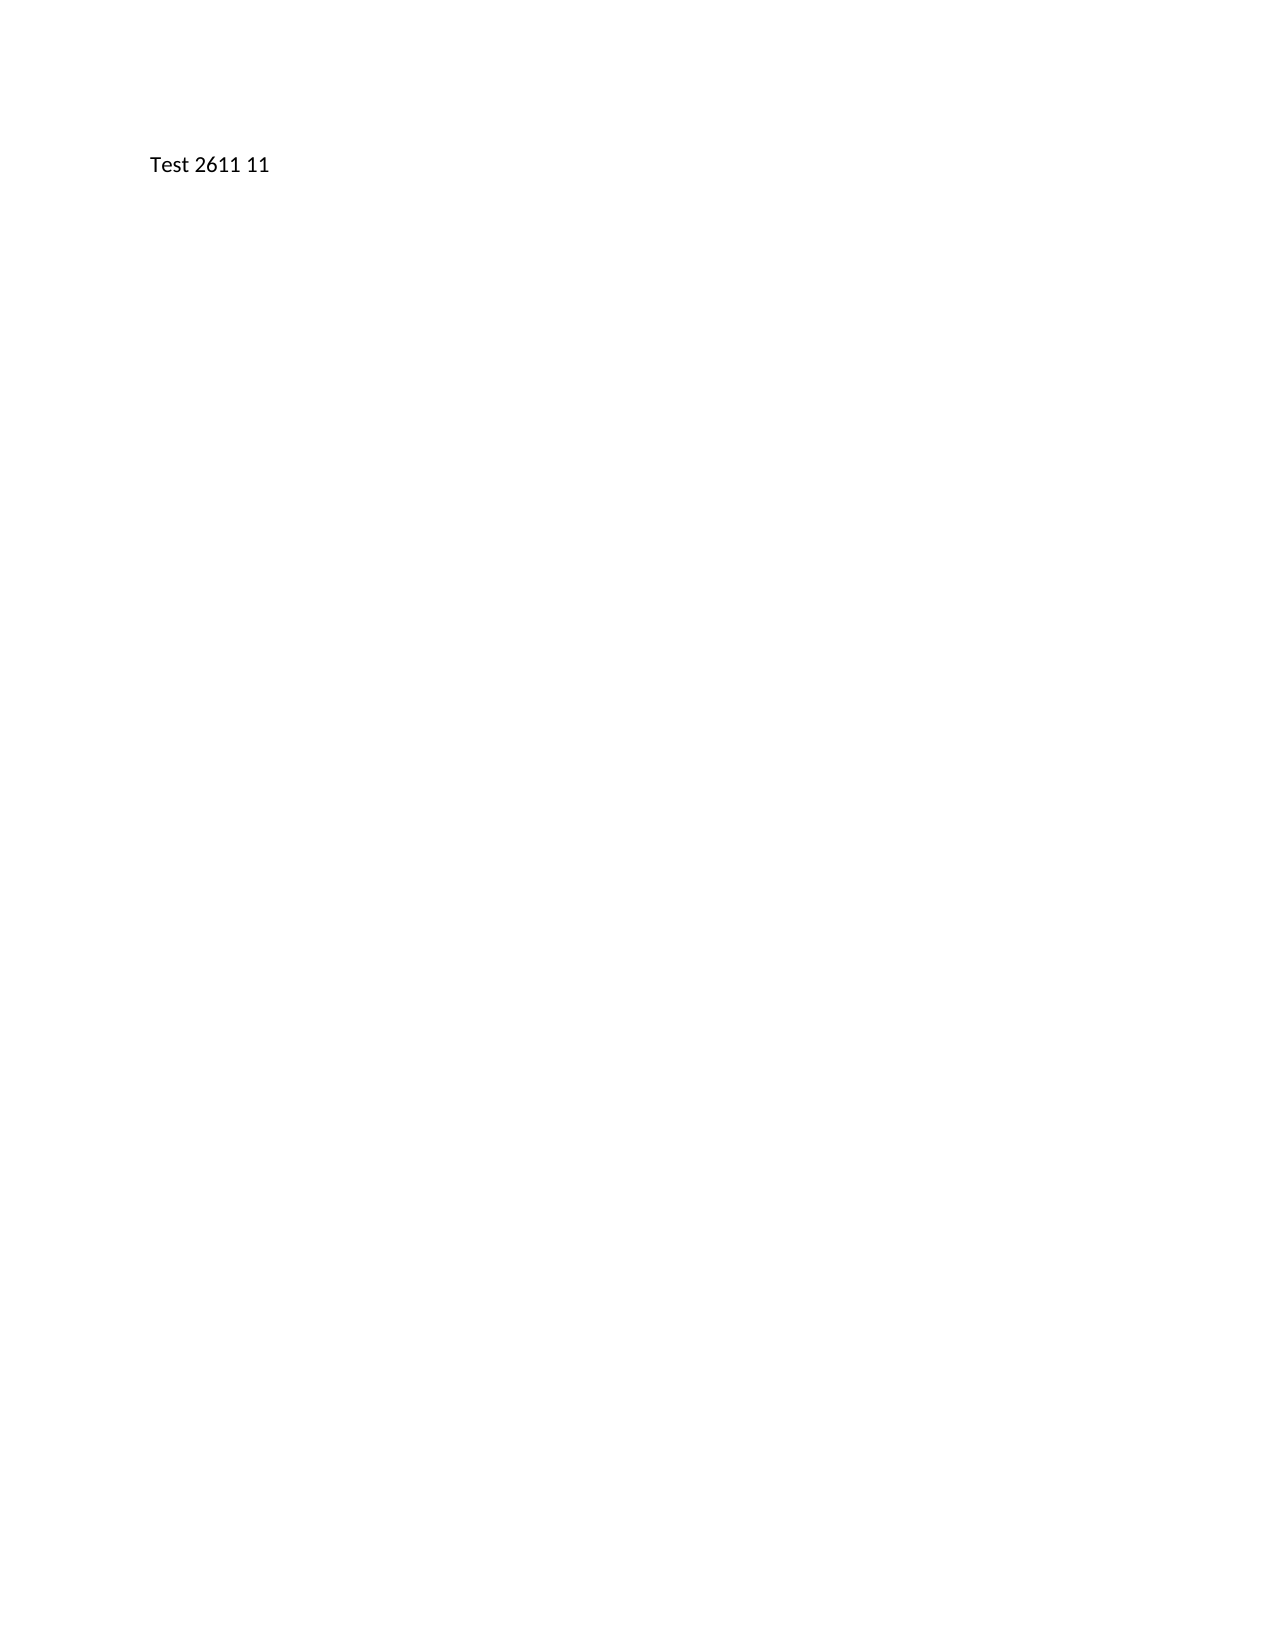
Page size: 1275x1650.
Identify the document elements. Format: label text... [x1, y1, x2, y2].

text Test 2611 11 [150, 150, 1125, 178]
